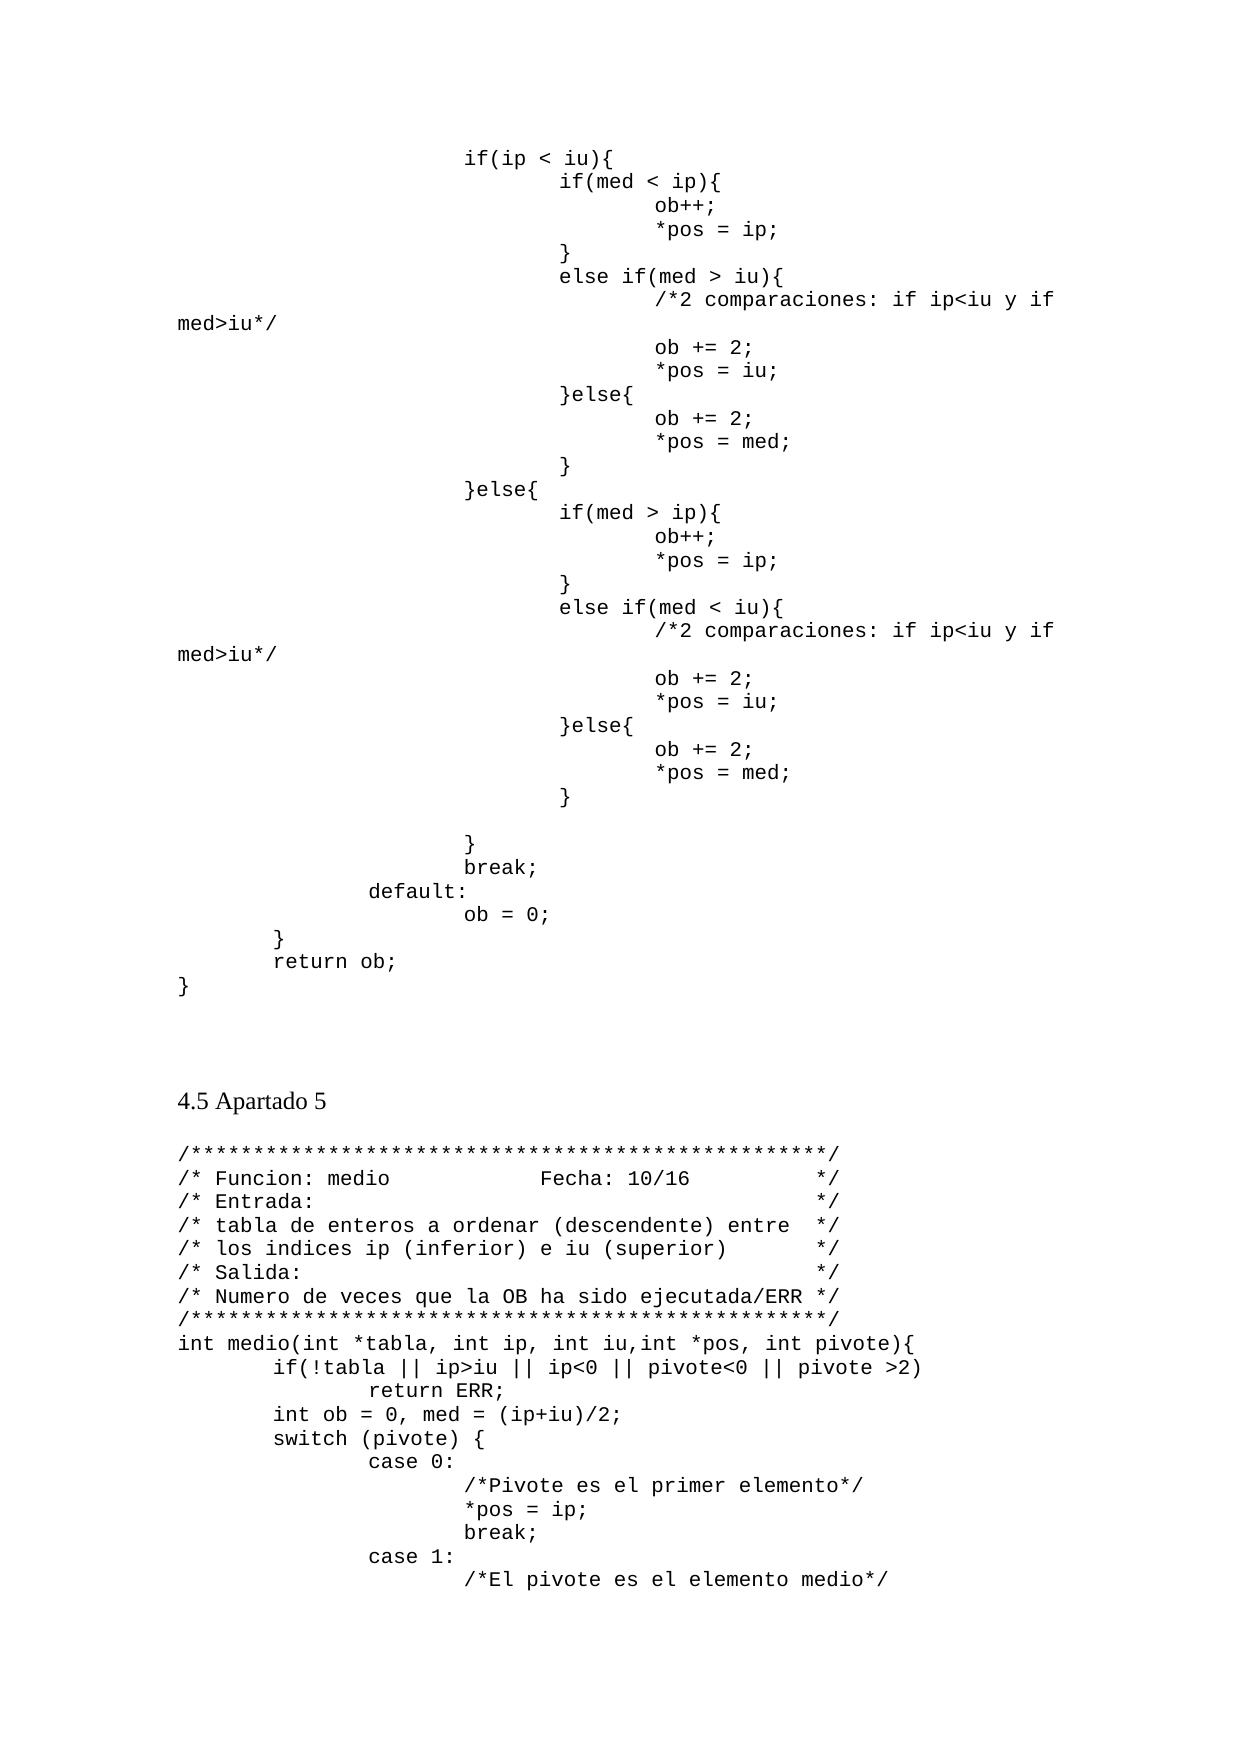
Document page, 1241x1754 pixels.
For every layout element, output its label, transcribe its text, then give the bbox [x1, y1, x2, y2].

text /*Pivote es el primer elemento*/ [177, 1475, 1063, 1498]
text *pos = ip; [177, 1498, 1063, 1522]
text /***************************************************/ [177, 1309, 1063, 1333]
text /* los indices ip (inferior) e iu (superior) */ [177, 1238, 1063, 1262]
text default: [177, 881, 1063, 904]
text /*2 comparaciones: if ip<iu y if med>iu*/ [177, 289, 1063, 337]
text switch (pivote) { [177, 1428, 1063, 1451]
text if(med < ip){ [177, 171, 1063, 195]
text /* tabla de enteros a ordenar (descendente) entre */ [177, 1215, 1063, 1238]
text case 0: [177, 1451, 1063, 1475]
text ob++; [177, 526, 1063, 549]
text /*2 comparaciones: if ip<iu y if med>iu*/ [177, 621, 1063, 668]
text /* Funcion: medio Fecha: 10/16 */ [177, 1167, 1063, 1191]
text /* Numero de veces que la OB ha sido ejecutada/ERR */ [177, 1286, 1063, 1309]
text *pos = med; [177, 762, 1063, 786]
text }else{ [177, 384, 1063, 408]
text *pos = iu; [177, 360, 1063, 384]
text ob++; [177, 195, 1063, 218]
text else if(med > iu){ [177, 266, 1063, 289]
text ob += 2; [177, 337, 1063, 360]
text ob = 0; [177, 904, 1063, 928]
text *pos = ip; [177, 549, 1063, 573]
text int ob = 0, med = (ip+iu)/2; [177, 1404, 1063, 1428]
text } [177, 833, 1063, 857]
text break; [177, 1522, 1063, 1546]
text case 1: [177, 1546, 1063, 1569]
text } [177, 242, 1063, 266]
text } [177, 928, 1063, 952]
text /* Entrada: */ [177, 1191, 1063, 1215]
text else if(med < iu){ [177, 597, 1063, 621]
text ob += 2; [177, 408, 1063, 431]
text if(ip < iu){ [177, 148, 1063, 171]
text }else{ [177, 479, 1063, 502]
text *pos = med; [177, 431, 1063, 455]
text } [177, 786, 1063, 810]
text if(!tabla || ip>iu || ip<0 || pivote<0 || pivote >2) [177, 1357, 1063, 1380]
text /* Salida: */ [177, 1262, 1063, 1286]
text /*El pivote es el elemento medio*/ [177, 1569, 1063, 1593]
text *pos = ip; [177, 218, 1063, 242]
text int medio(int *tabla, int ip, int iu,int *pos, int pivote){ [177, 1333, 1063, 1357]
text ob += 2; [177, 739, 1063, 762]
text return ob; [177, 952, 1063, 975]
text } [177, 455, 1063, 479]
text } [177, 975, 1063, 999]
text return ERR; [177, 1380, 1063, 1404]
text }else{ [177, 715, 1063, 739]
text /***************************************************/ [177, 1144, 1063, 1167]
text ob += 2; [177, 668, 1063, 691]
text 4.5 Apartado 5 [177, 1086, 1063, 1115]
text break; [177, 857, 1063, 881]
text *pos = iu; [177, 691, 1063, 715]
text if(med > ip){ [177, 502, 1063, 526]
text } [177, 573, 1063, 597]
